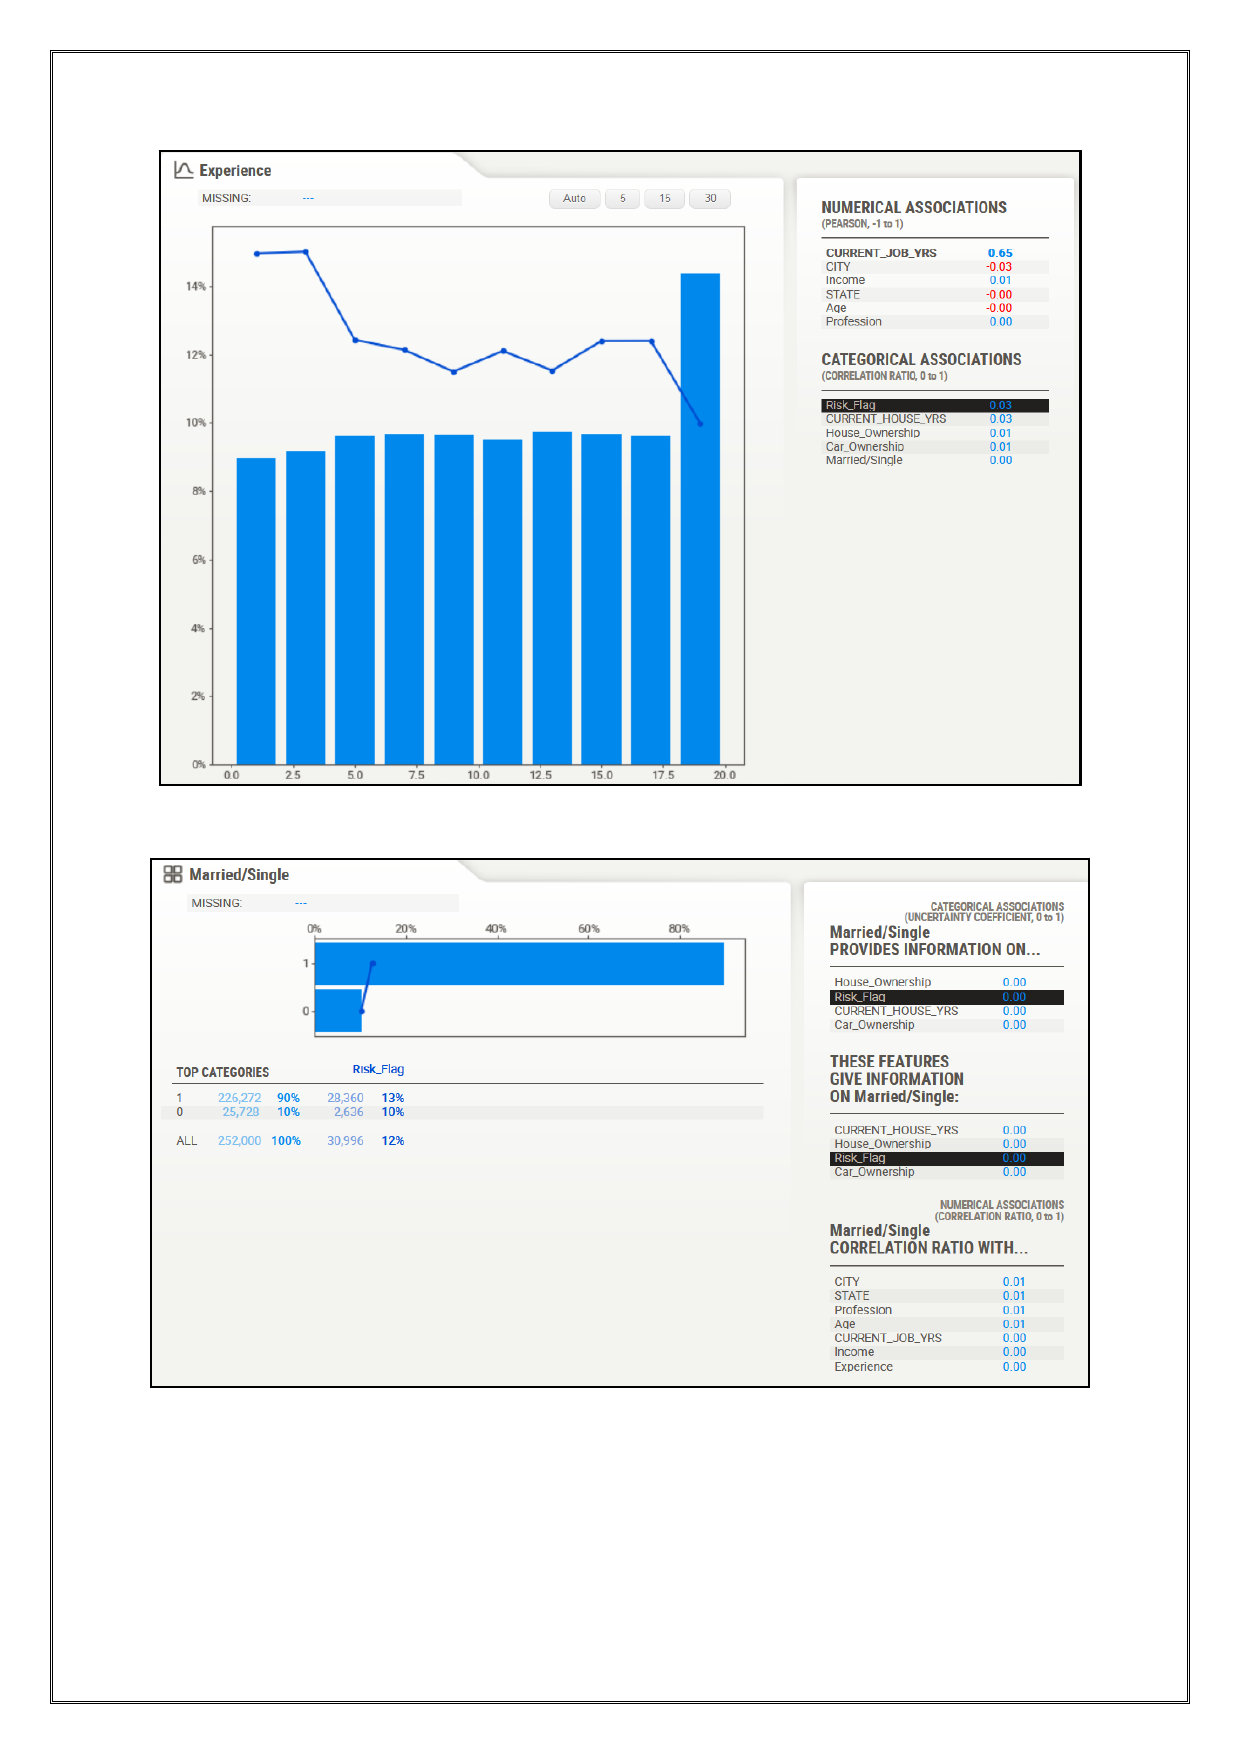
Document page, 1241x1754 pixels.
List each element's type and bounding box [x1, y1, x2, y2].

picture [161, 152, 1079, 784]
picture [152, 860, 1088, 1386]
